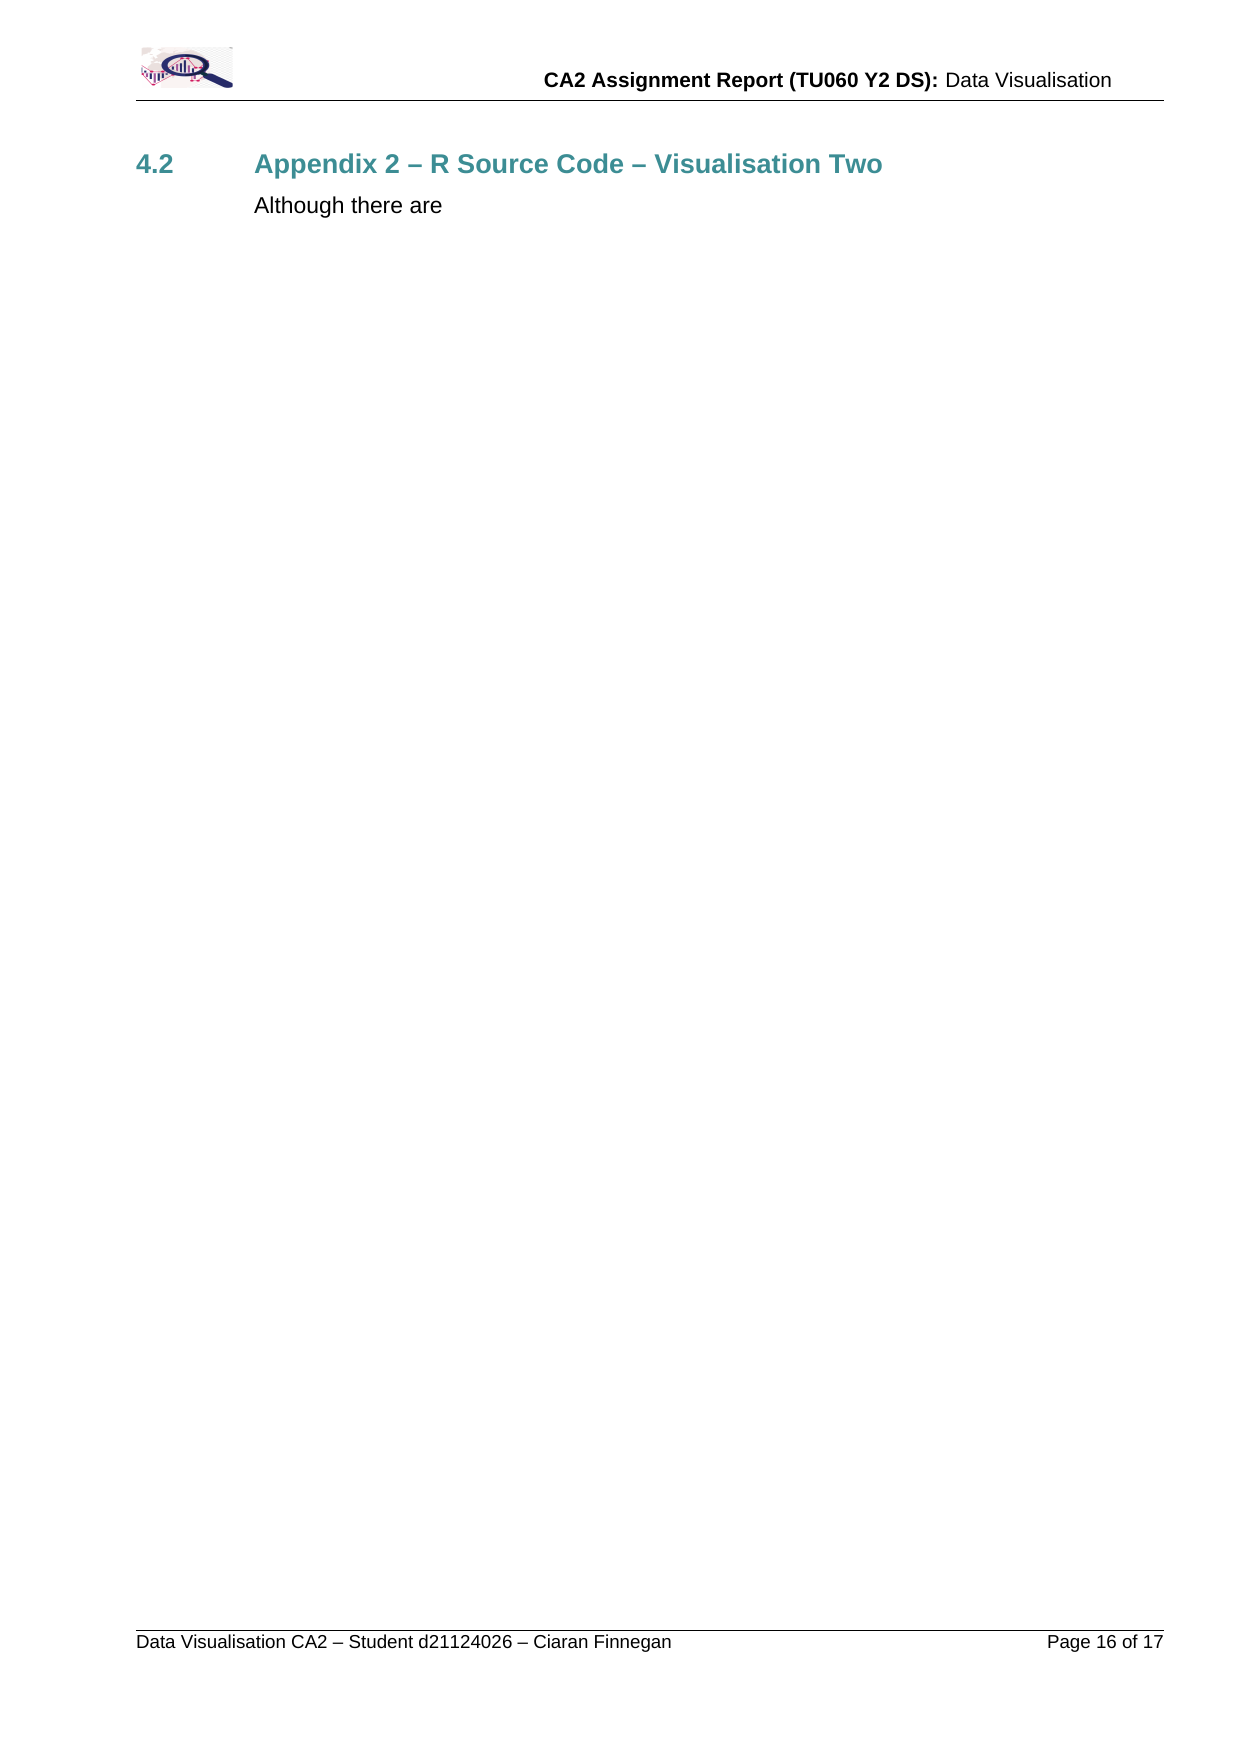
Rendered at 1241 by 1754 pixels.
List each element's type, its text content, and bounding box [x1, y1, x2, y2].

text Although there are [254, 192, 1163, 219]
subtitle Appendix 2 – R Source Code – Visualisation Two [136, 148, 1163, 179]
picture [141, 47, 233, 88]
